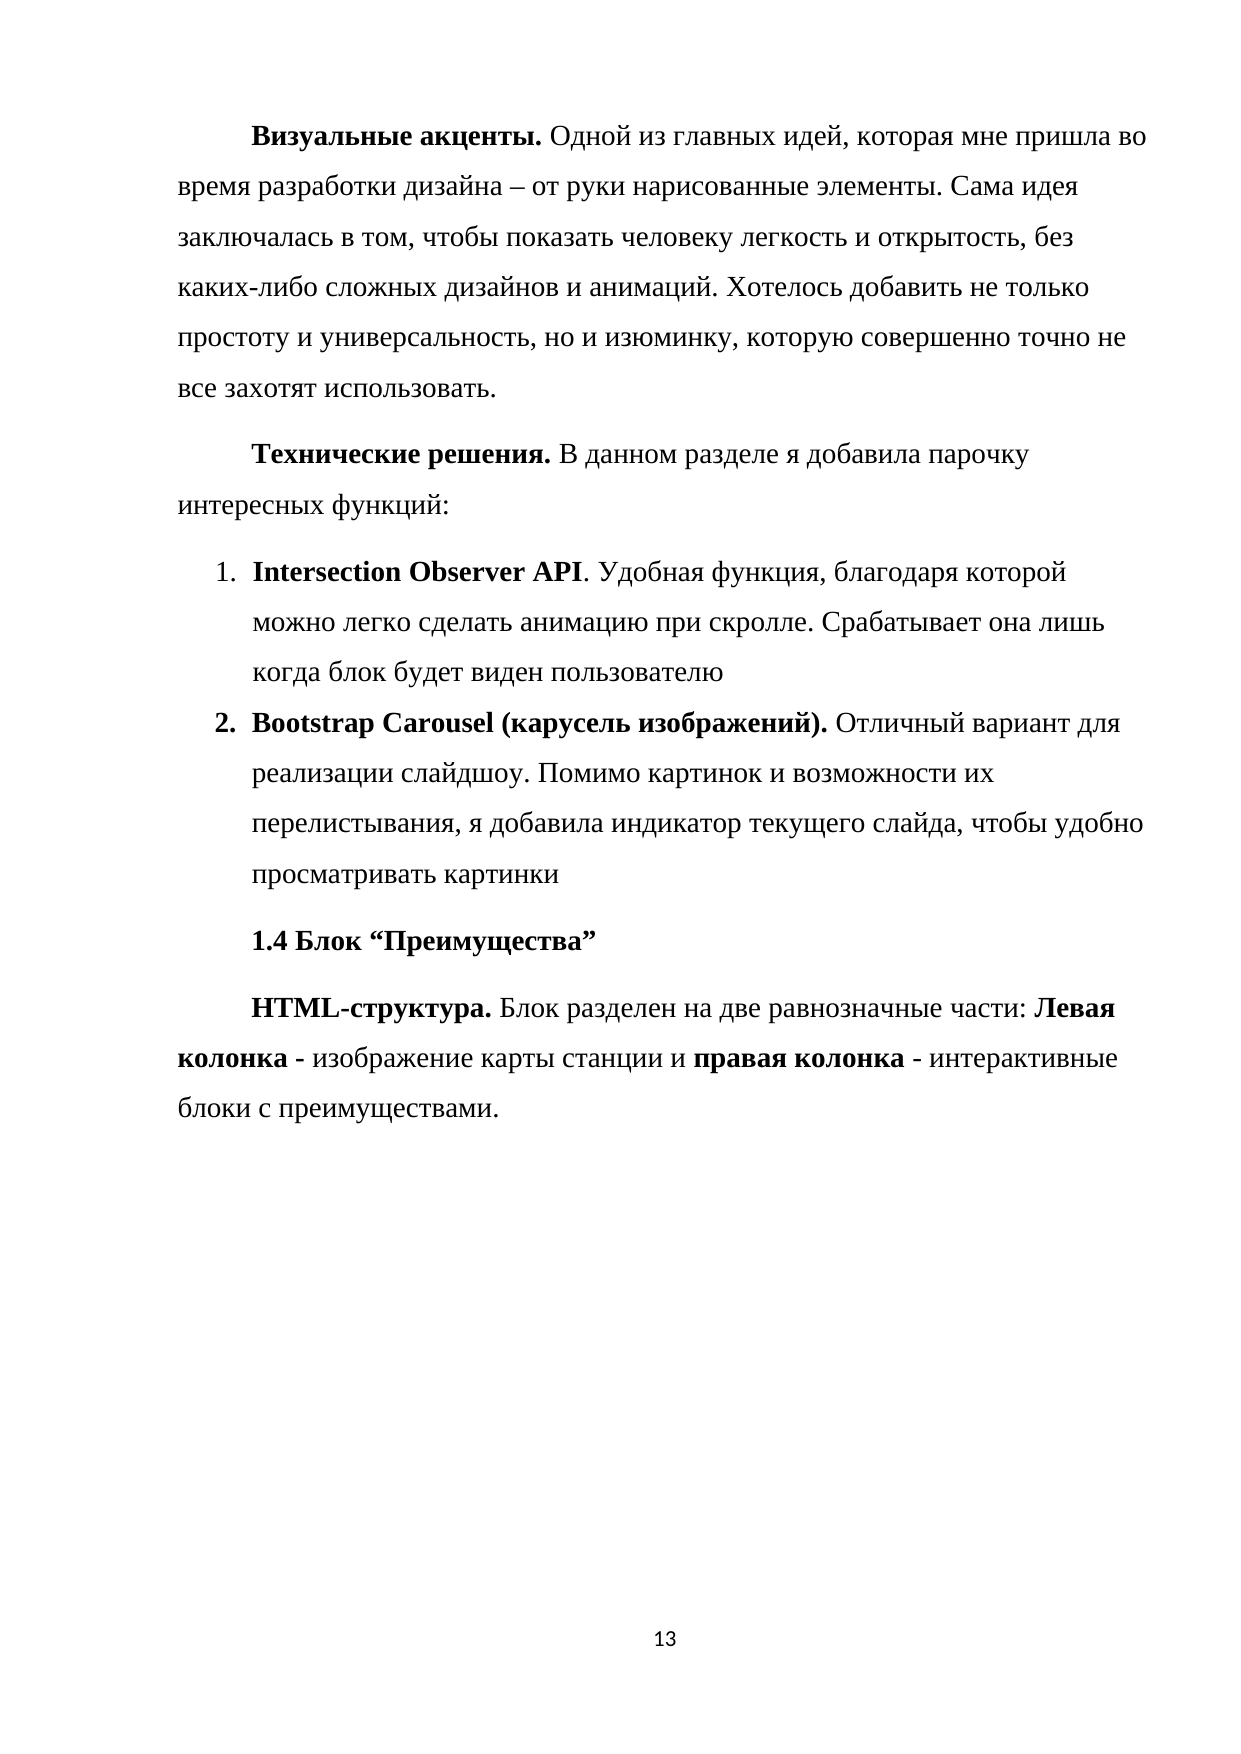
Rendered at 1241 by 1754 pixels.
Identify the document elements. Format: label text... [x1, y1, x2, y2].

text HTML-структура. Блок разделен на две равнозначные части: Левая колонка - изображение карты станции и правая колонка - интерактивные блоки с преимуществами. [177, 990, 1152, 1124]
list Bootstrap Carousel (карусель изображений). Отличный вариант для реализации слайдшоу. Помимо картинок и возможности их перелистывания, я добавила индикатор текущего слайда, чтобы удобно просматривать картинки [214, 705, 1152, 889]
text Визуальные акценты. Одной из главных идей, которая мне пришла во время разработки дизайна – от руки нарисованные элементы. Сама идея заключалась в том, чтобы показать человеку легкость и открытость, без каких-либо сложных дизайнов и анимаций. Хотелось добавить не только простоту и универсальность, но и изюминку, которую совершенно точно не все захотят использовать. [177, 118, 1152, 403]
text Технические решения. В данном разделе я добавила парочку интересных функций: [177, 437, 1152, 521]
list Intersection Observer API. Удобная функция, благодаря которой можно легко сделать анимацию при скролле. Срабатывает она лишь когда блок будет виден пользователю [215, 554, 1152, 688]
text 1.4 Блок “Преимущества” [177, 923, 1152, 956]
